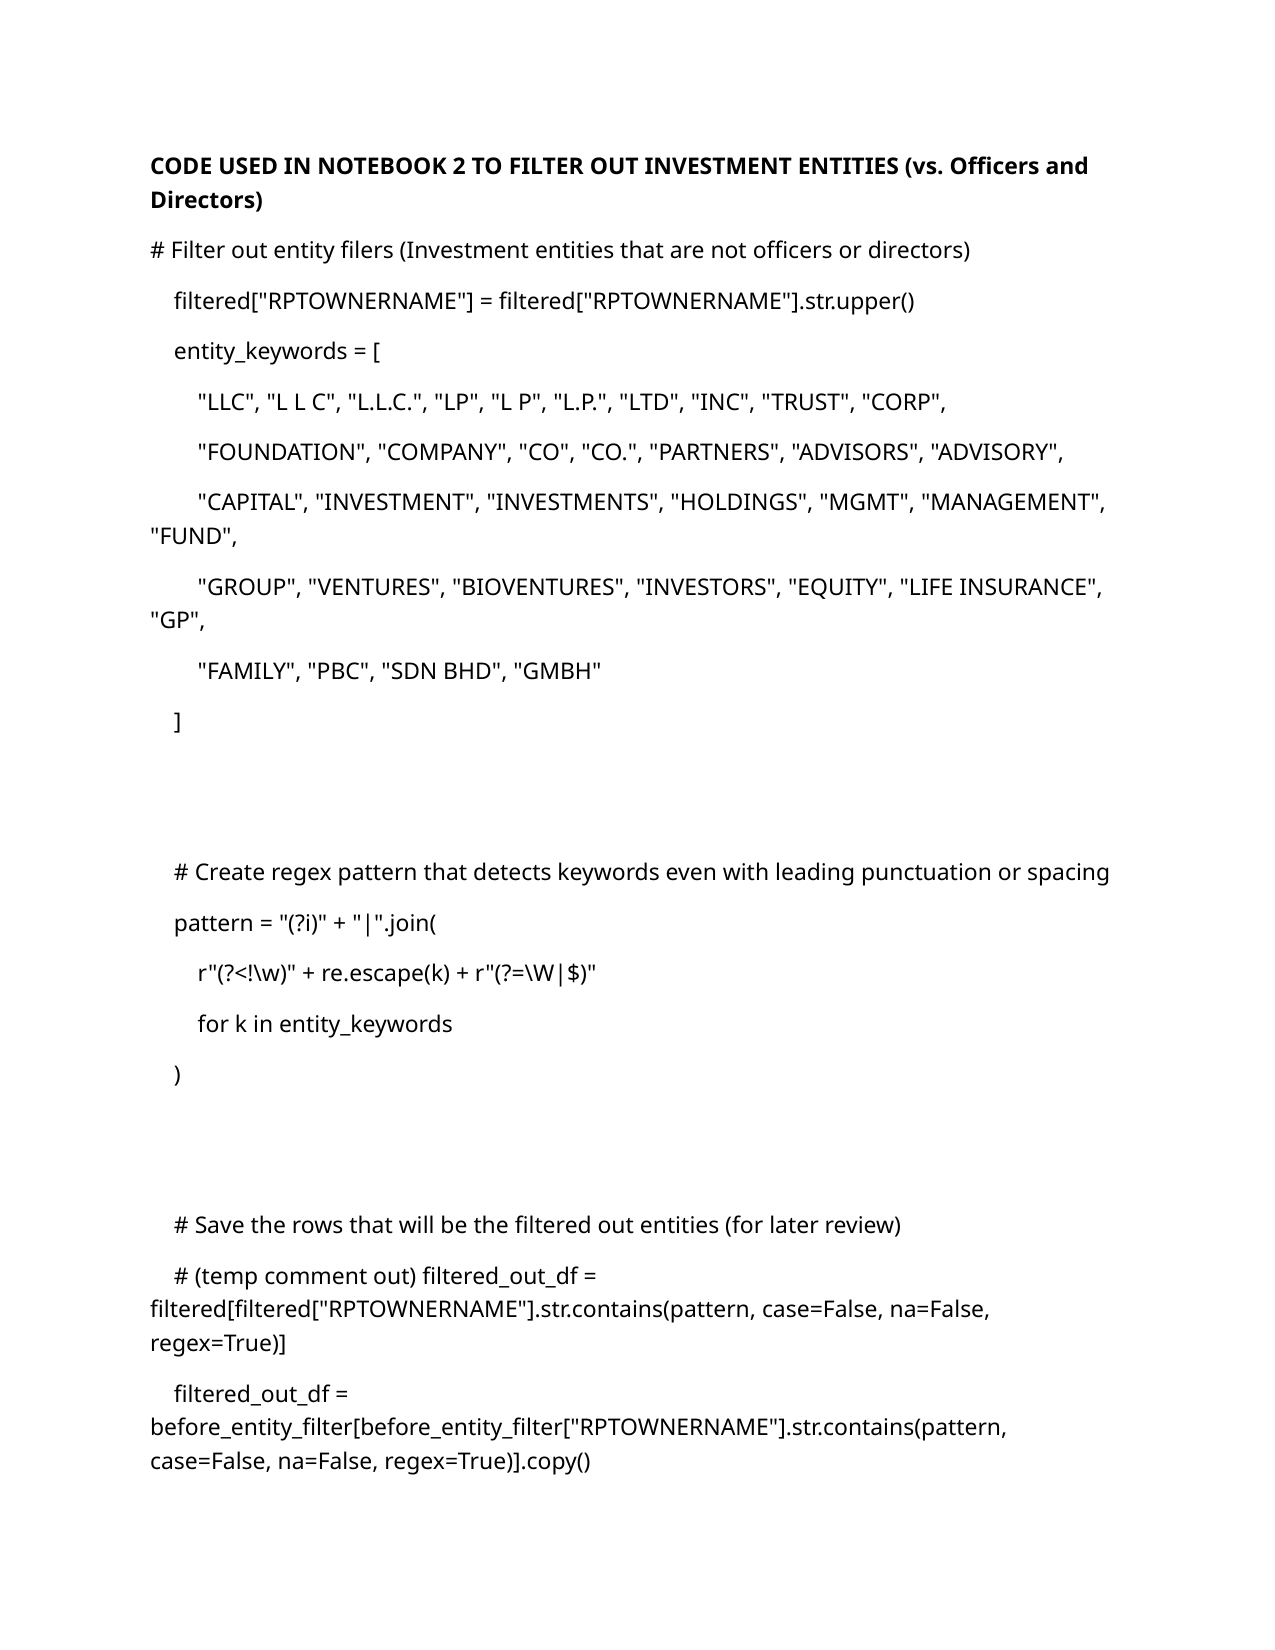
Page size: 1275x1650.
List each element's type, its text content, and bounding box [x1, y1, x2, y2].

text ] [150, 705, 1125, 736]
text "CAPITAL", "INVESTMENT", "INVESTMENTS", "HOLDINGS", "MGMT", "MANAGEMENT", "FUND", [150, 486, 1125, 551]
text "GROUP", "VENTURES", "BIOVENTURES", "INVESTORS", "EQUITY", "LIFE INSURANCE", "GP", [150, 570, 1125, 635]
text # Create regex pattern that detects keywords even with leading punctuation or spacing [150, 856, 1125, 887]
text filtered["RPTOWNERNAME"] = filtered["RPTOWNERNAME"].str.upper() [150, 284, 1125, 316]
text "FOUNDATION", "COMPANY", "CO", "CO.", "PARTNERS", "ADVISORS", "ADVISORY", [150, 436, 1125, 467]
text filtered_out_df = before_entity_filter[before_entity_filter["RPTOWNERNAME"].str.contains(pattern, case=False, na=False, regex=True)].copy() [150, 1377, 1125, 1476]
text r"(?<!\w)" + re.escape(k) + r"(?=\W|$)" [150, 957, 1125, 988]
text entity_keywords = [ [150, 335, 1125, 366]
text "LLC", "L L C", "L.L.C.", "LP", "L P", "L.P.", "LTD", "INC", "TRUST", "CORP", [150, 385, 1125, 417]
text ) [150, 1058, 1125, 1089]
text # (temp comment out) filtered_out_df = filtered[filtered["RPTOWNERNAME"].str.contains(pattern, case=False, na=False, regex=True)] [150, 1259, 1125, 1358]
text "FAMILY", "PBC", "SDN BHD", "GMBH" [150, 654, 1125, 686]
text # Filter out entity filers (Investment entities that are not officers or directors) [150, 234, 1125, 265]
text for k in entity_keywords [150, 1007, 1125, 1039]
text CODE USED IN NOTEBOOK 2 TO FILTER OUT INVESTMENT ENTITIES (vs. Officers and Directors) [150, 150, 1125, 215]
text # Save the rows that will be the filtered out entities (for later review) [150, 1209, 1125, 1240]
text pattern = "(?i)" + "|".join( [150, 907, 1125, 938]
